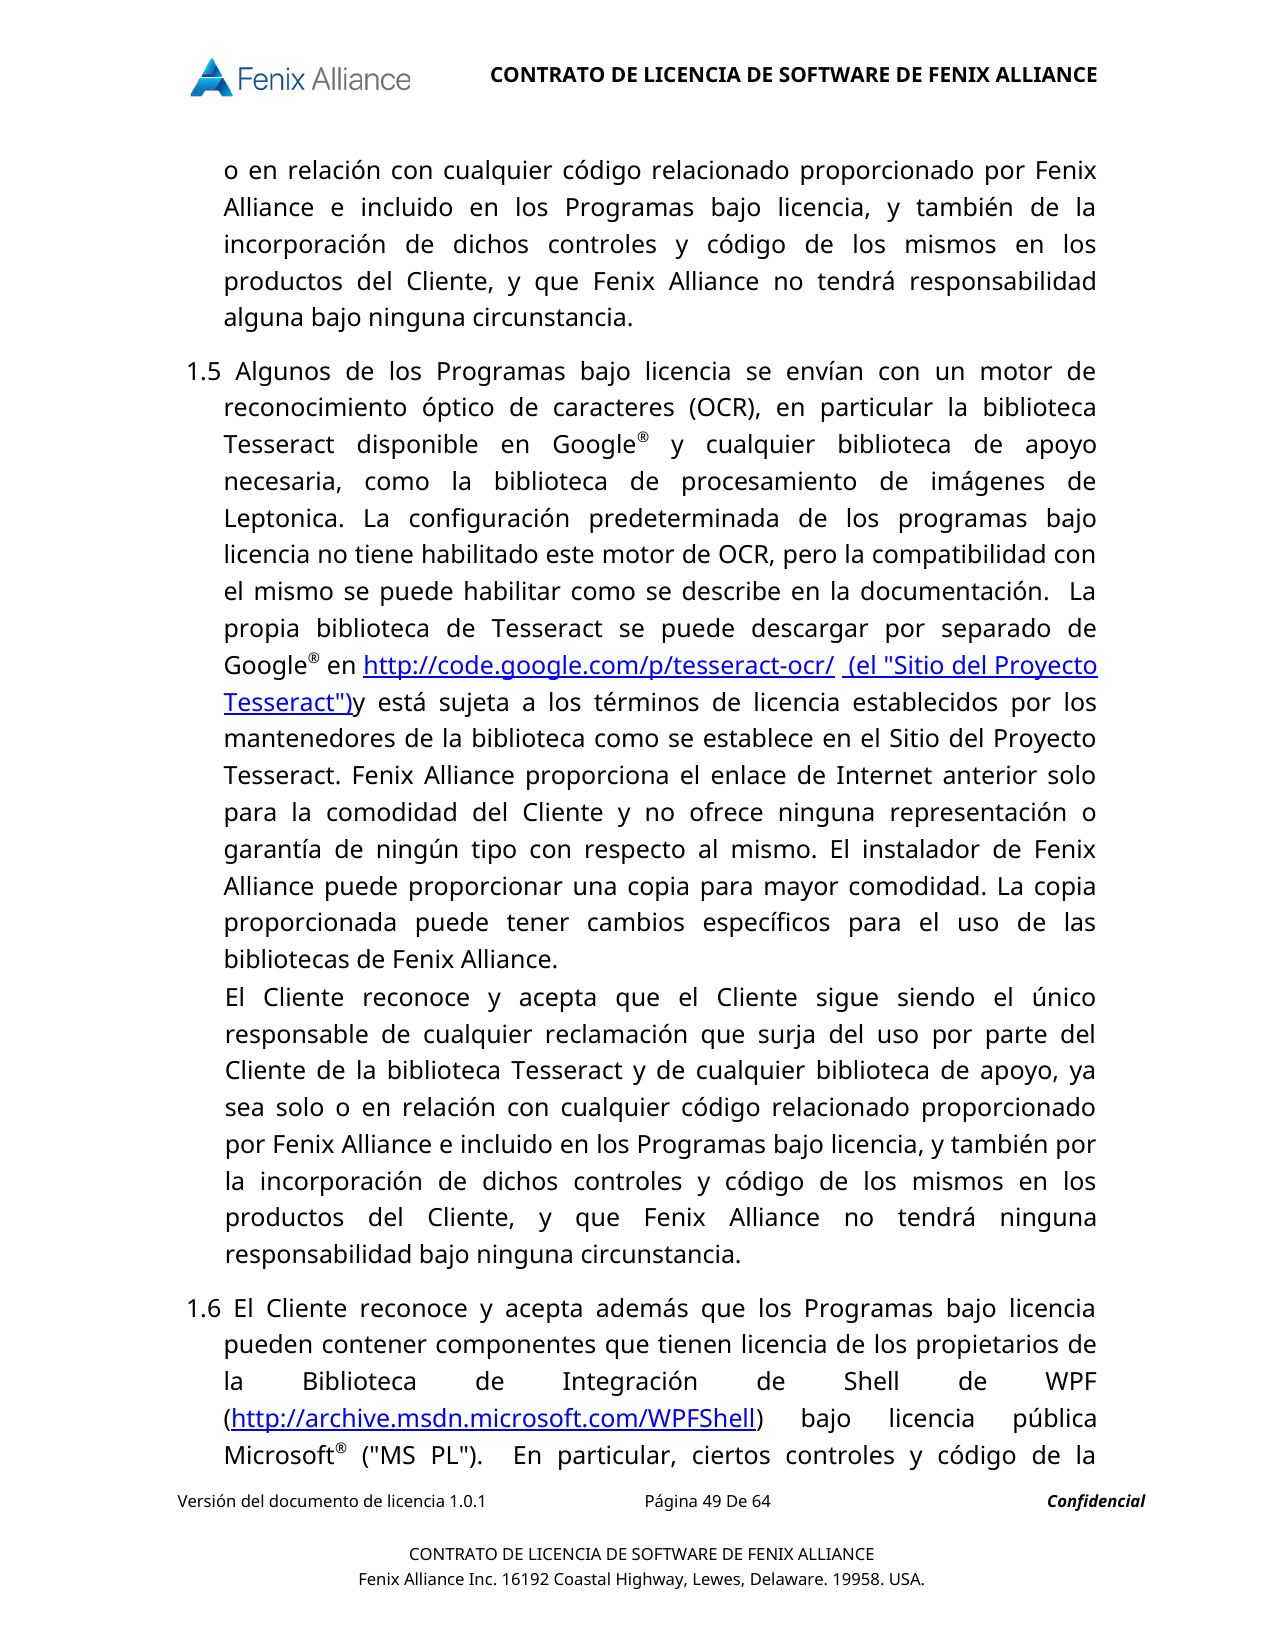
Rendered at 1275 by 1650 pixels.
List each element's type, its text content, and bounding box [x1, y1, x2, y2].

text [186, 153, 1098, 334]
text El Cliente reconoce y acepta que el Cliente sigue siendo el único responsable de cualquier reclamación que surja del uso por parte del Cliente de la biblioteca Tesseract y de cualquier biblioteca de apoyo, ya sea solo o en relación con cualquier código relacionado proporcionado por Fenix Alliance e incluido en los Programas bajo licencia, y también por la incorporación de dichos controles y código de los mismos en los productos del Cliente, y que Fenix Alliance no tendrá ninguna responsabilidad bajo ninguna circunstancia. [224, 979, 1098, 1271]
picture [190, 58, 411, 97]
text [186, 1290, 1098, 1471]
text 1.5 Algunos de los Programas bajo licencia se envían con un motor de reconocimiento óptico de caracteres (OCR), en particular la biblioteca Tesseract disponible en Google® y cualquier biblioteca de apoyo necesaria, como la biblioteca de procesamiento de imágenes de Leptonica. La configuración predeterminada de los programas bajo licencia no tiene habilitado este motor de OCR, pero la compatibilidad con el mismo se puede habilitar como se describe en la documentación. La propia biblioteca de Tesseract se puede descargar por separado de Google® en http://code.google.com/p/tesseract-ocr/ (el "Sitio del Proyecto Tesseract")y está sujeta a los términos de licencia establecidos por los mantenedores de la biblioteca como se establece en el Sitio del Proyecto Tesseract. Fenix Alliance proporciona el enlace de Internet anterior solo para la comodidad del Cliente y no ofrece ninguna representación o garantía de ningún tipo con respecto al mismo. El instalador de Fenix Alliance puede proporcionar una copia para mayor comodidad. La copia proporcionada puede tener cambios específicos para el uso de las bibliotecas de Fenix Alliance. [186, 353, 1098, 976]
